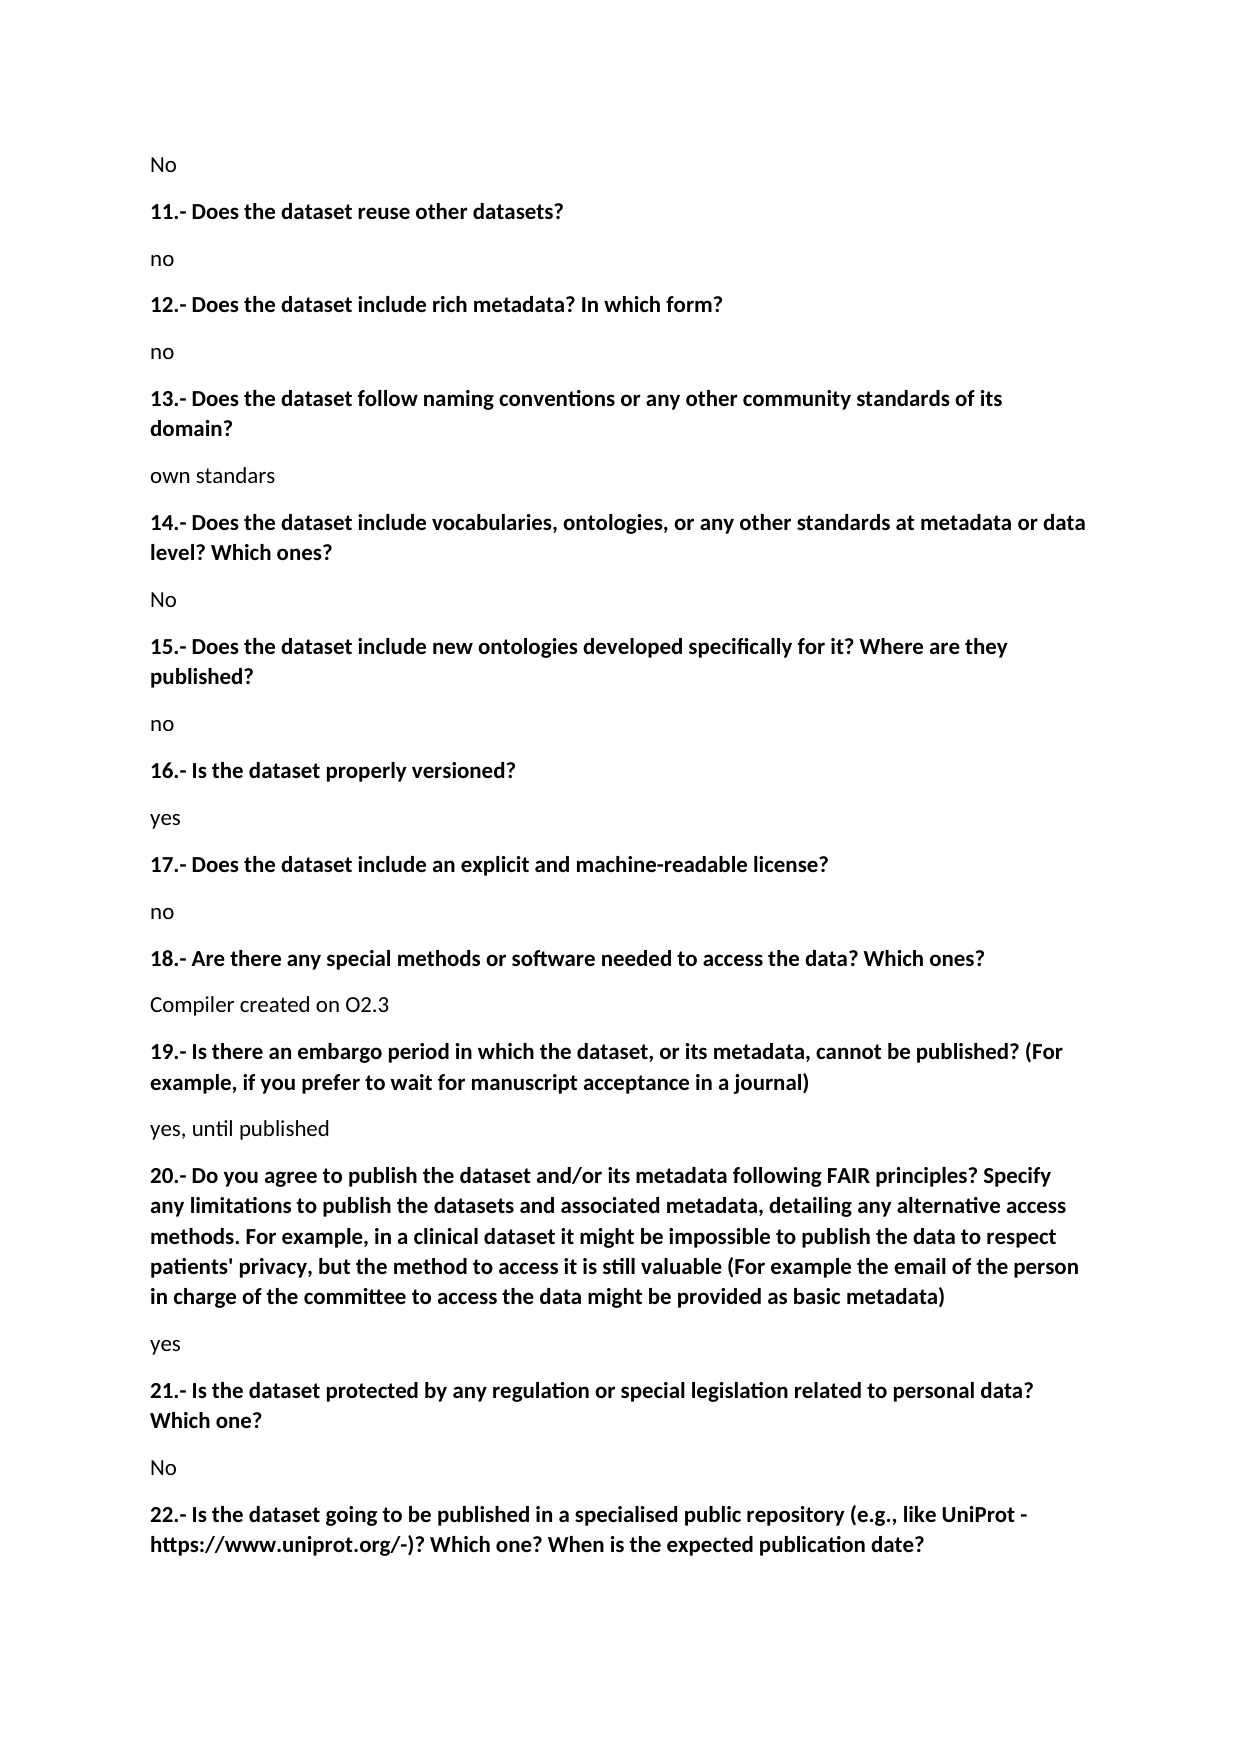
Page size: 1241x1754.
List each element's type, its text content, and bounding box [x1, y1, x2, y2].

text 20.- Do you agree to publish the dataset and/or its metadata following FAIR principles? Specify any limitations to publish the datasets and associated metadata, detailing any alternative access methods. For example, in a clinical dataset it might be impossible to publish the data to respect patients' privacy, but the method to access it is still valuable (For example the email of the person in charge of the committee to access the data might be provided as basic metadata) [150, 1161, 1090, 1310]
text 19.- Is there an embargo period in which the dataset, or its metadata, cannot be published? (For example, if you prefer to wait for manuscript acceptance in a journal) [150, 1037, 1090, 1096]
text no [150, 709, 1090, 737]
text 21.- Is the dataset protected by any regulation or special legislation related to personal data? Which one? [150, 1376, 1090, 1434]
text yes, until published [150, 1114, 1090, 1143]
text 18.- Are there any special methods or software needed to access the data? Which ones? [150, 944, 1090, 972]
text Compiler created on O2.3 [150, 991, 1090, 1019]
text No [150, 585, 1090, 613]
text 12.- Does the dataset include rich metadata? In which form? [150, 291, 1090, 319]
text no [150, 337, 1090, 366]
text 13.- Does the dataset follow naming conventions or any other community standards of its domain? [150, 384, 1090, 443]
text 17.- Does the dataset include an explicit and machine-readable license? [150, 850, 1090, 878]
text no [150, 897, 1090, 925]
text yes [150, 1329, 1090, 1357]
text 22.- Is the dataset going to be published in a specialised public repository (e.g., like UniProt -https://www.uniprot.org/-)? Which one? When is the expected publication date? [150, 1500, 1090, 1558]
text no [150, 244, 1090, 272]
text own standars [150, 461, 1090, 489]
text 14.- Does the dataset include vocabularies, ontologies, or any other standards at metadata or data level? Which ones? [150, 508, 1090, 567]
text yes [150, 803, 1090, 831]
text No [150, 150, 1090, 178]
text No [150, 1453, 1090, 1481]
text 16.- Is the dataset properly versioned? [150, 756, 1090, 784]
text 11.- Does the dataset reuse other datasets? [150, 197, 1090, 225]
text 15.- Does the dataset include new ontologies developed specifically for it? Where are they published? [150, 632, 1090, 691]
